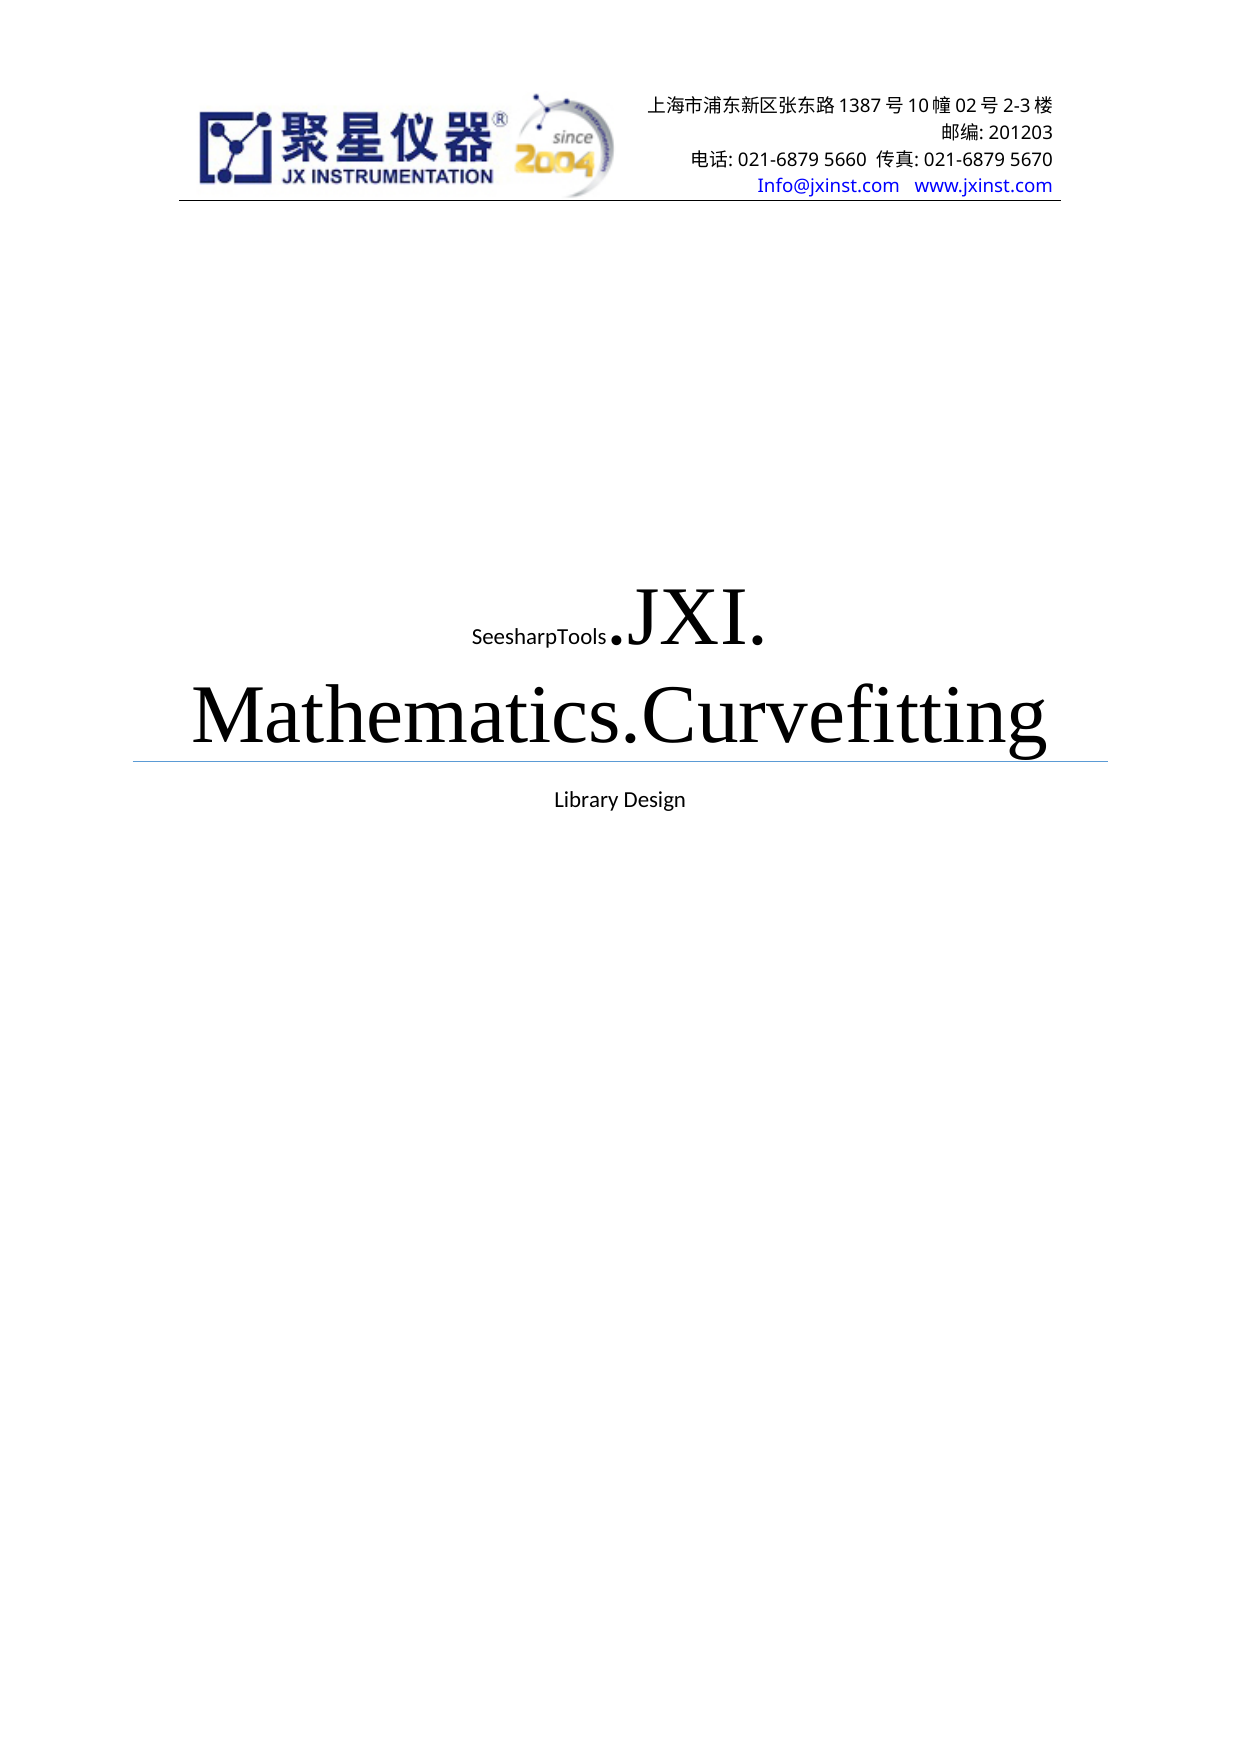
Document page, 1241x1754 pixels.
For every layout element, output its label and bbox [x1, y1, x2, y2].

picture [184, 91, 627, 200]
